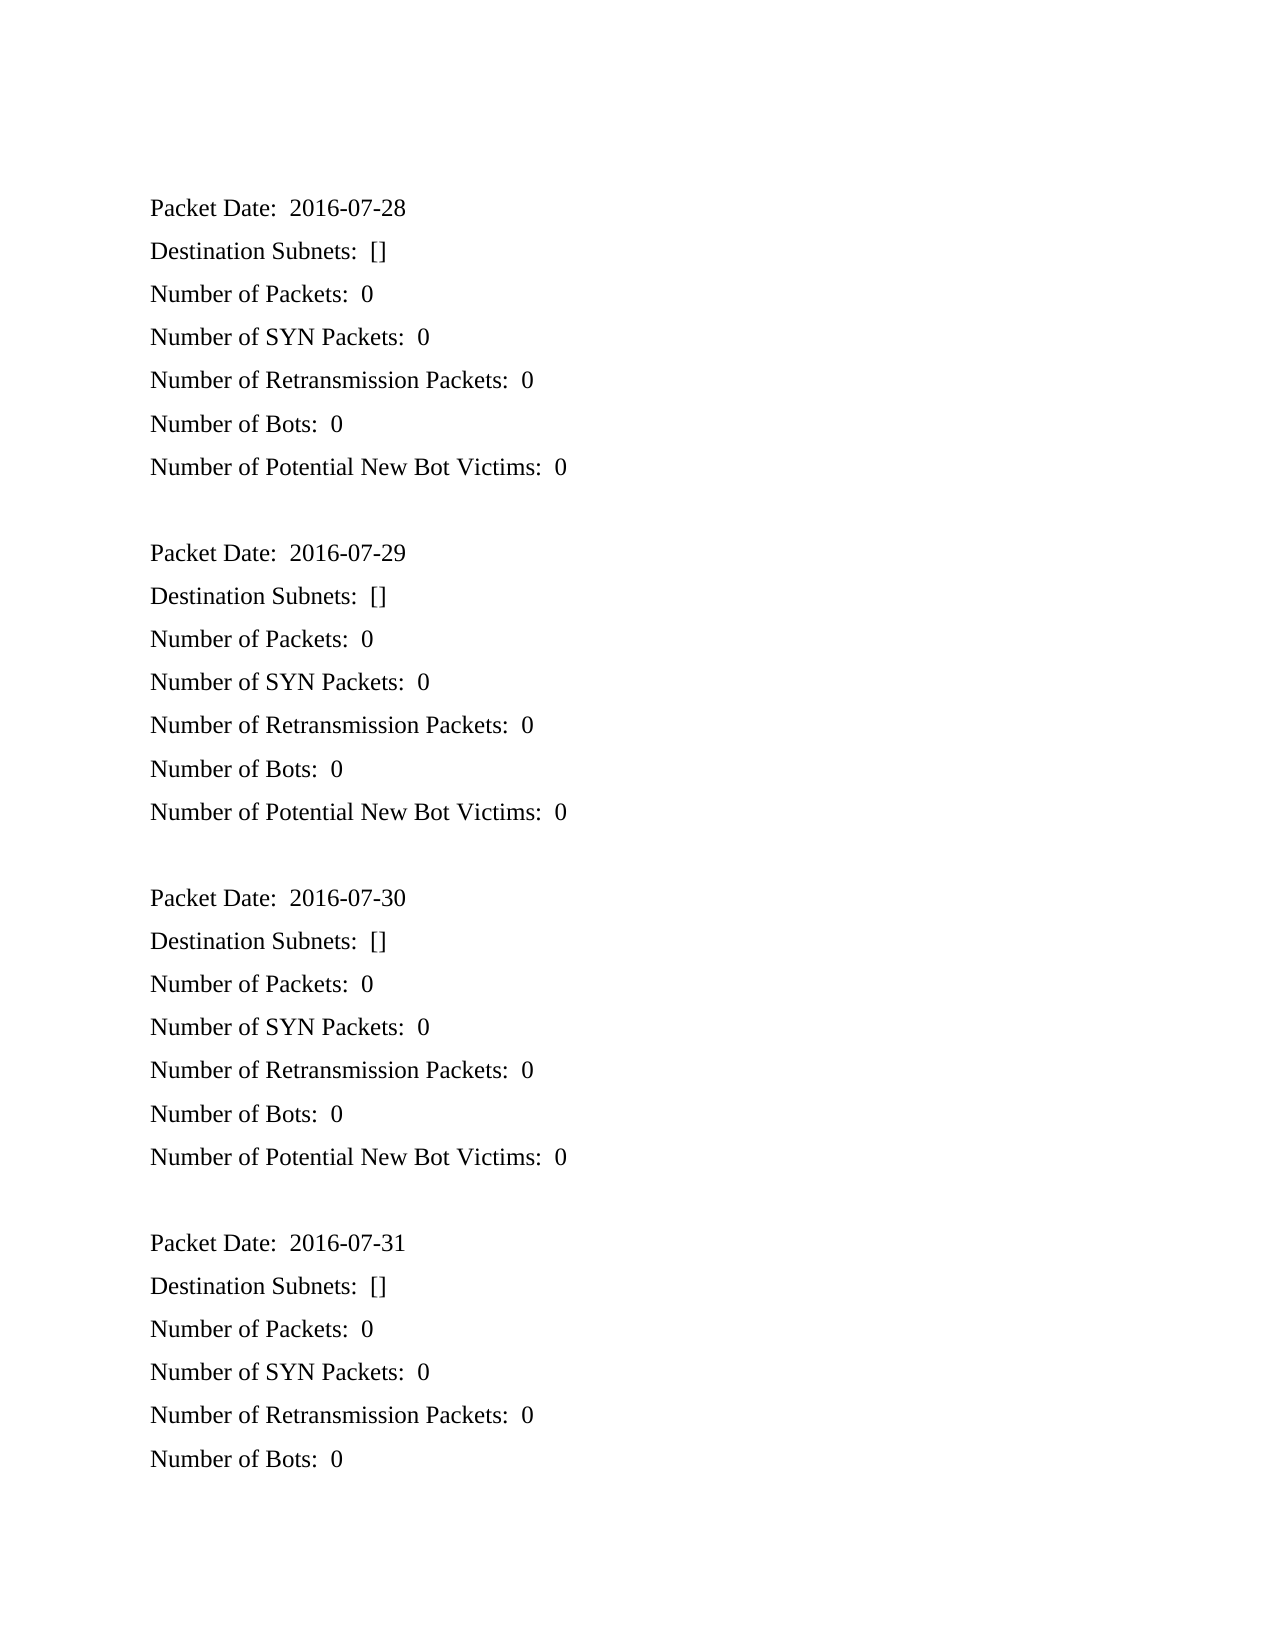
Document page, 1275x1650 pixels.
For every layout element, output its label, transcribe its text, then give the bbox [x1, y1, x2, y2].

text Number of Retransmission Packets: 0 [150, 1056, 1125, 1084]
text Destination Subnets: [] [150, 581, 1125, 610]
text Number of Bots: 0 [150, 1444, 1125, 1472]
text Number of Bots: 0 [150, 1099, 1125, 1127]
text Destination Subnets: [] [150, 926, 1125, 955]
text Packet Date: 2016-07-30 [150, 883, 1125, 912]
text Destination Subnets: [] [150, 1271, 1125, 1300]
text Number of SYN Packets: 0 [150, 1357, 1125, 1386]
text Number of Potential New Bot Victims: 0 [150, 797, 1125, 826]
text Number of Packets: 0 [150, 279, 1125, 308]
text Number of Retransmission Packets: 0 [150, 1401, 1125, 1429]
text Packet Date: 2016-07-31 [150, 1228, 1125, 1257]
text Number of SYN Packets: 0 [150, 1012, 1125, 1041]
text Number of Packets: 0 [150, 624, 1125, 653]
text Number of Potential New Bot Victims: 0 [150, 1142, 1125, 1171]
text Packet Date: 2016-07-29 [150, 538, 1125, 567]
text Number of Retransmission Packets: 0 [150, 711, 1125, 739]
text Destination Subnets: [] [150, 236, 1125, 265]
text Number of Packets: 0 [150, 1314, 1125, 1343]
text Packet Date: 2016-07-28 [150, 193, 1125, 222]
text Number of SYN Packets: 0 [150, 322, 1125, 351]
text Number of SYN Packets: 0 [150, 667, 1125, 696]
text Number of Bots: 0 [150, 409, 1125, 437]
text Number of Bots: 0 [150, 754, 1125, 782]
text Number of Retransmission Packets: 0 [150, 366, 1125, 394]
text Number of Potential New Bot Victims: 0 [150, 452, 1125, 481]
text Number of Packets: 0 [150, 969, 1125, 998]
